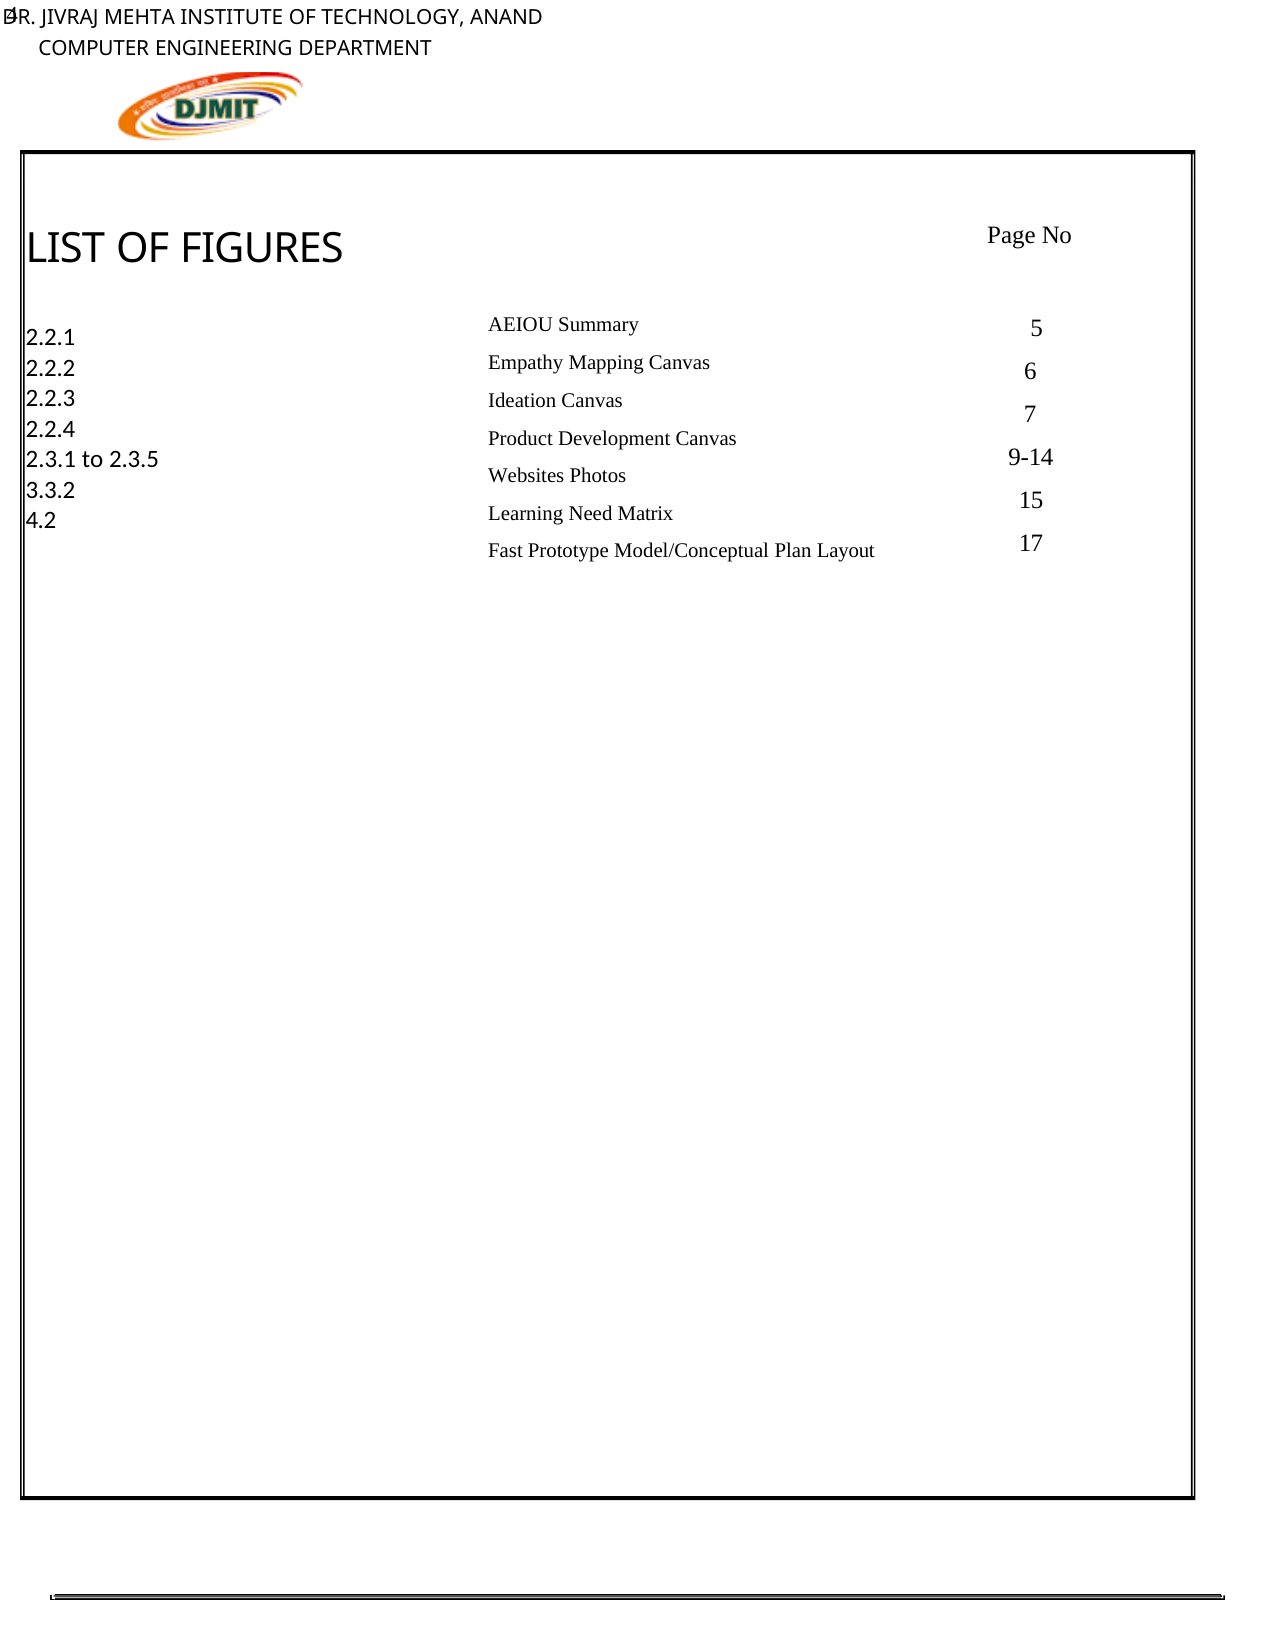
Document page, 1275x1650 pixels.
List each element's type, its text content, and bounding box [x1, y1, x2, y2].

picture [118, 72, 306, 142]
table_header Page No 5 6 7 9-14 15 17 [931, 150, 1077, 1496]
picture [50, 1594, 1221, 1600]
table_header LIST OF FIGURES 2.2.1 2.2.2 2.2.3 2.2.4 2.3.1 to 2.3.5 3.3.2 4.2 [23, 150, 387, 1496]
table_header AEIOU Summary Empathy Mapping Canvas Ideation Canvas Product Development Canvas Websites Photos Learning Need Matrix Fast Prototype Model/Conceptual Plan Layout [387, 150, 931, 1496]
